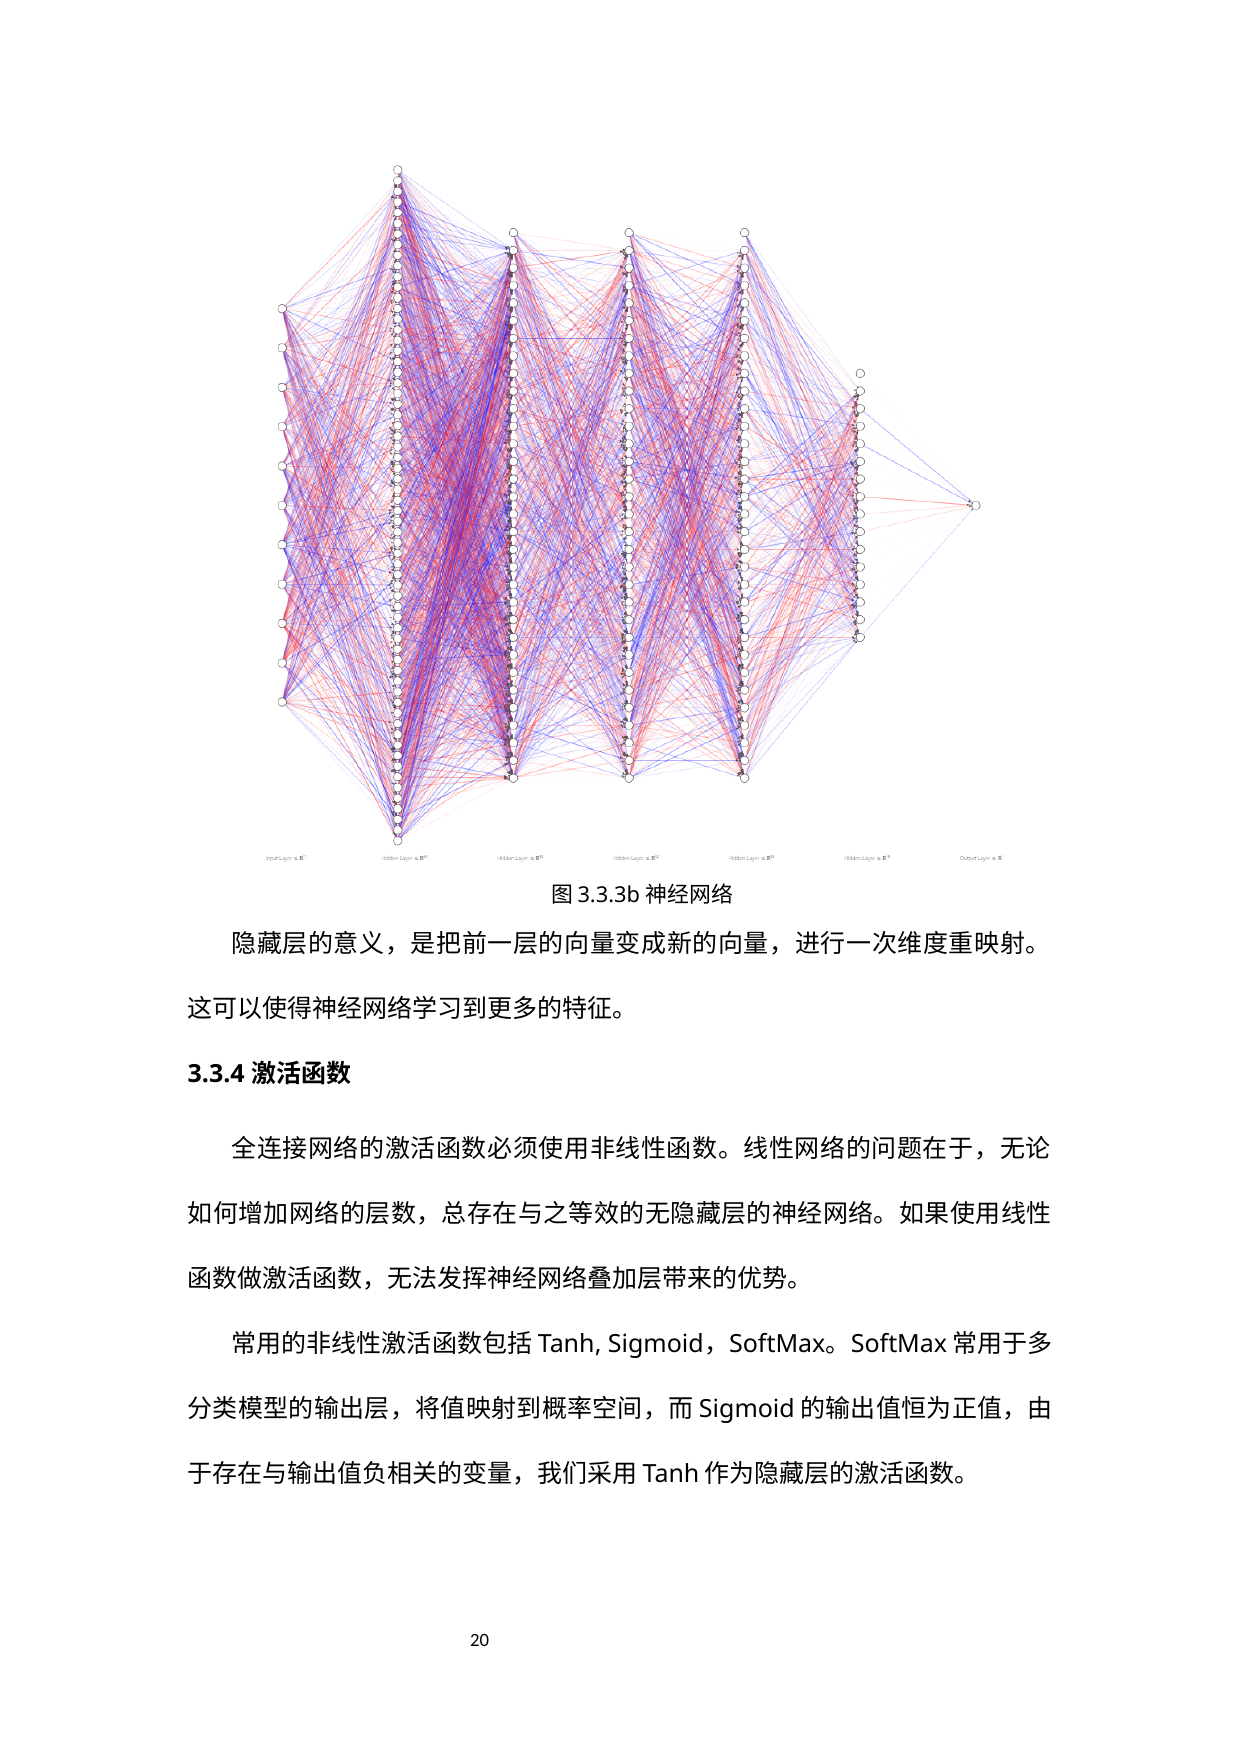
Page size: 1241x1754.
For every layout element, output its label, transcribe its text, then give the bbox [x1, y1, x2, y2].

text 3.3.4 激活函数 [187, 1039, 1053, 1104]
text 全连接网络的激活函数必须使用非线性函数。线性网络的问题在于，无论如何增加网络的层数，总存在与之等效的无隐藏层的神经网络。如果使用线性函数做激活函数，无法发挥神经网络叠加层带来的优势。 [187, 1114, 1053, 1309]
text 图3.3.3b 神经网络 [187, 877, 1053, 909]
text 常用的非线性激活函数包括Tanh, Sigmoid，SoftMax。SoftMax常用于多分类模型的输出层，将值映射到概率空间，而Sigmoid的输出值恒为正值，由于存在与输出值负相关的变量，我们采用Tanh作为隐藏层的激活函数。 [187, 1309, 1053, 1504]
text 隐藏层的意义，是把前一层的向量变成新的向量，进行一次维度重映射。这可以使得神经网络学习到更多的特征。 [187, 909, 1053, 1039]
picture [188, 162, 1052, 875]
